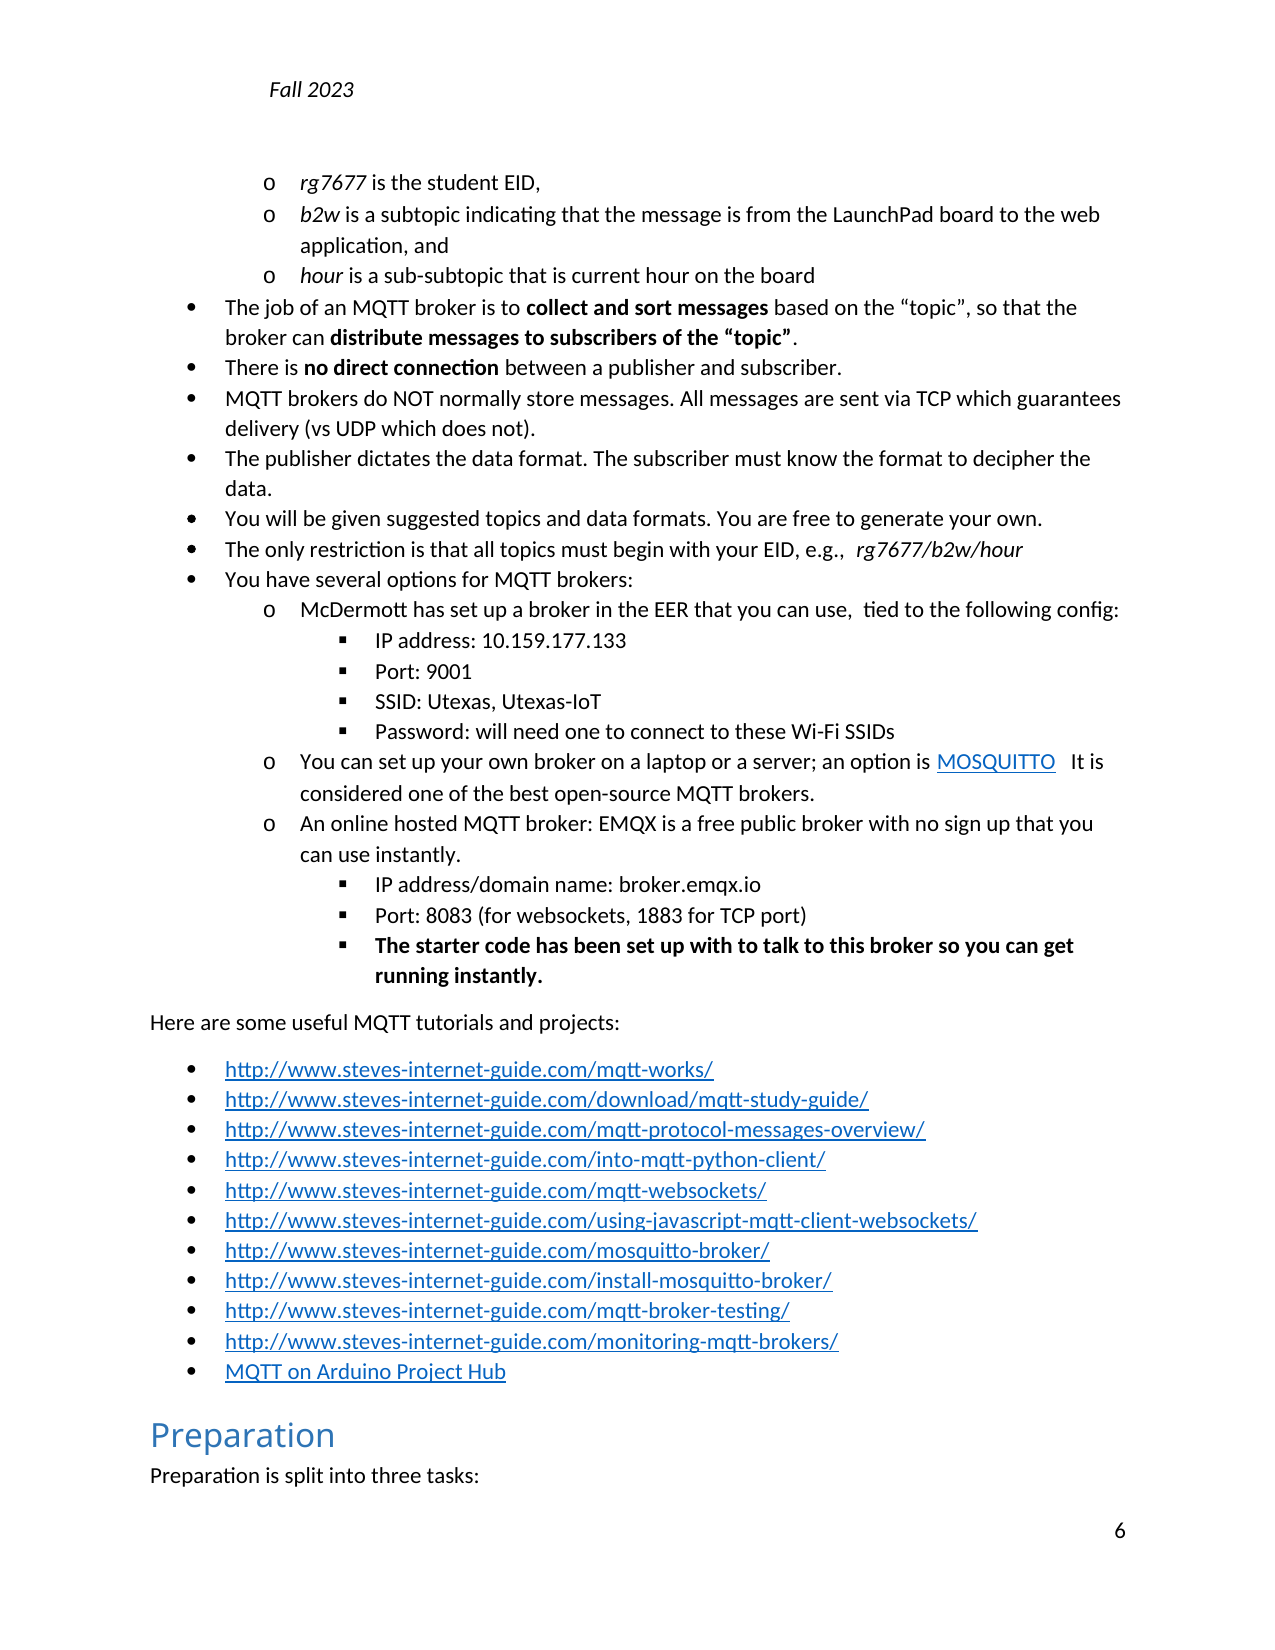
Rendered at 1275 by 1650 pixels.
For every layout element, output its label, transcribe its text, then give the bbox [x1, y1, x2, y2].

list MQTT on Arduino Project Hub [187, 1357, 1125, 1385]
list http://www.steves-internet-guide.com/mqtt-broker-testing/ [187, 1297, 1125, 1324]
list Port: 9001 [337, 657, 1125, 685]
list http://www.steves-internet-guide.com/mosquitto-broker/ [187, 1236, 1125, 1264]
list IP address/domain name: broker.emqx.io [337, 871, 1125, 898]
list http://www.steves-internet-guide.com/mqtt-websockets/ [187, 1176, 1125, 1204]
list You can set up your own broker on a laptop or a server; an option is MOSQUITTO It is considered one of the best open-source MQTT brokers. [262, 747, 1125, 807]
list An online hosted MQTT broker: EMQX is a free public broker with no sign up that you can use instantly. [262, 809, 1125, 868]
list hour is a sub-subtopic that is current hour on the board [262, 262, 1125, 291]
list The starter code has been set up with to talk to this broker so you can get running instantly. [337, 931, 1125, 989]
list rg7677 is the student EID, [262, 168, 1125, 198]
text Here are some useful MQTT tutorials and projects: [150, 1008, 1125, 1036]
list IP address: 10.159.177.133 [337, 627, 1125, 654]
list MQTT brokers do NOT normally store messages. All messages are sent via TCP which guarantees delivery (vs UDP which does not). [187, 384, 1125, 442]
list http://www.steves-internet-guide.com/mqtt-works/ [187, 1055, 1125, 1083]
list http://www.steves-internet-guide.com/using-javascript-mqtt-client-websockets/ [187, 1206, 1125, 1234]
list http://www.steves-internet-guide.com/monitoring-mqtt-brokers/ [187, 1327, 1125, 1355]
list http://www.steves-internet-guide.com/download/mqtt-study-guide/ [187, 1085, 1125, 1113]
list There is no direct connection between a publisher and subscriber. [187, 353, 1125, 381]
list Port: 8083 (for websockets, 1883 for TCP port) [337, 901, 1125, 929]
list The only restriction is that all topics must begin with your EID, e.g., rg7677/b2w/hour [187, 535, 1125, 563]
list McDermott has set up a broker in the EER that you can use, tied to the following config: [262, 595, 1125, 624]
list b2w is a subtopic indicating that the message is from the LaunchPad board to the web application, and [262, 200, 1125, 259]
subtitle Preparation [150, 1412, 1125, 1458]
list The job of an MQTT broker is to collect and sort messages based on the “topic”, so that the broker can distribute messages to subscribers of the “topic”. [187, 293, 1125, 351]
list http://www.steves-internet-guide.com/into-mqtt-python-client/ [187, 1146, 1125, 1173]
text Preparation is split into three tasks: [150, 1461, 1125, 1489]
list You have several options for MQTT brokers: [187, 565, 1125, 593]
list SSID: Utexas, Utexas-IoT [337, 687, 1125, 715]
list Password: will need one to connect to these Wi-Fi SSIDs [337, 717, 1125, 745]
list You will be given suggested topics and data formats. You are free to generate your own. [187, 504, 1125, 532]
list The publisher dictates the data format. The subscriber must know the format to decipher the data. [187, 444, 1125, 502]
list http://www.steves-internet-guide.com/install-mosquitto-broker/ [187, 1266, 1125, 1294]
list http://www.steves-internet-guide.com/mqtt-protocol-messages-overview/ [187, 1115, 1125, 1143]
